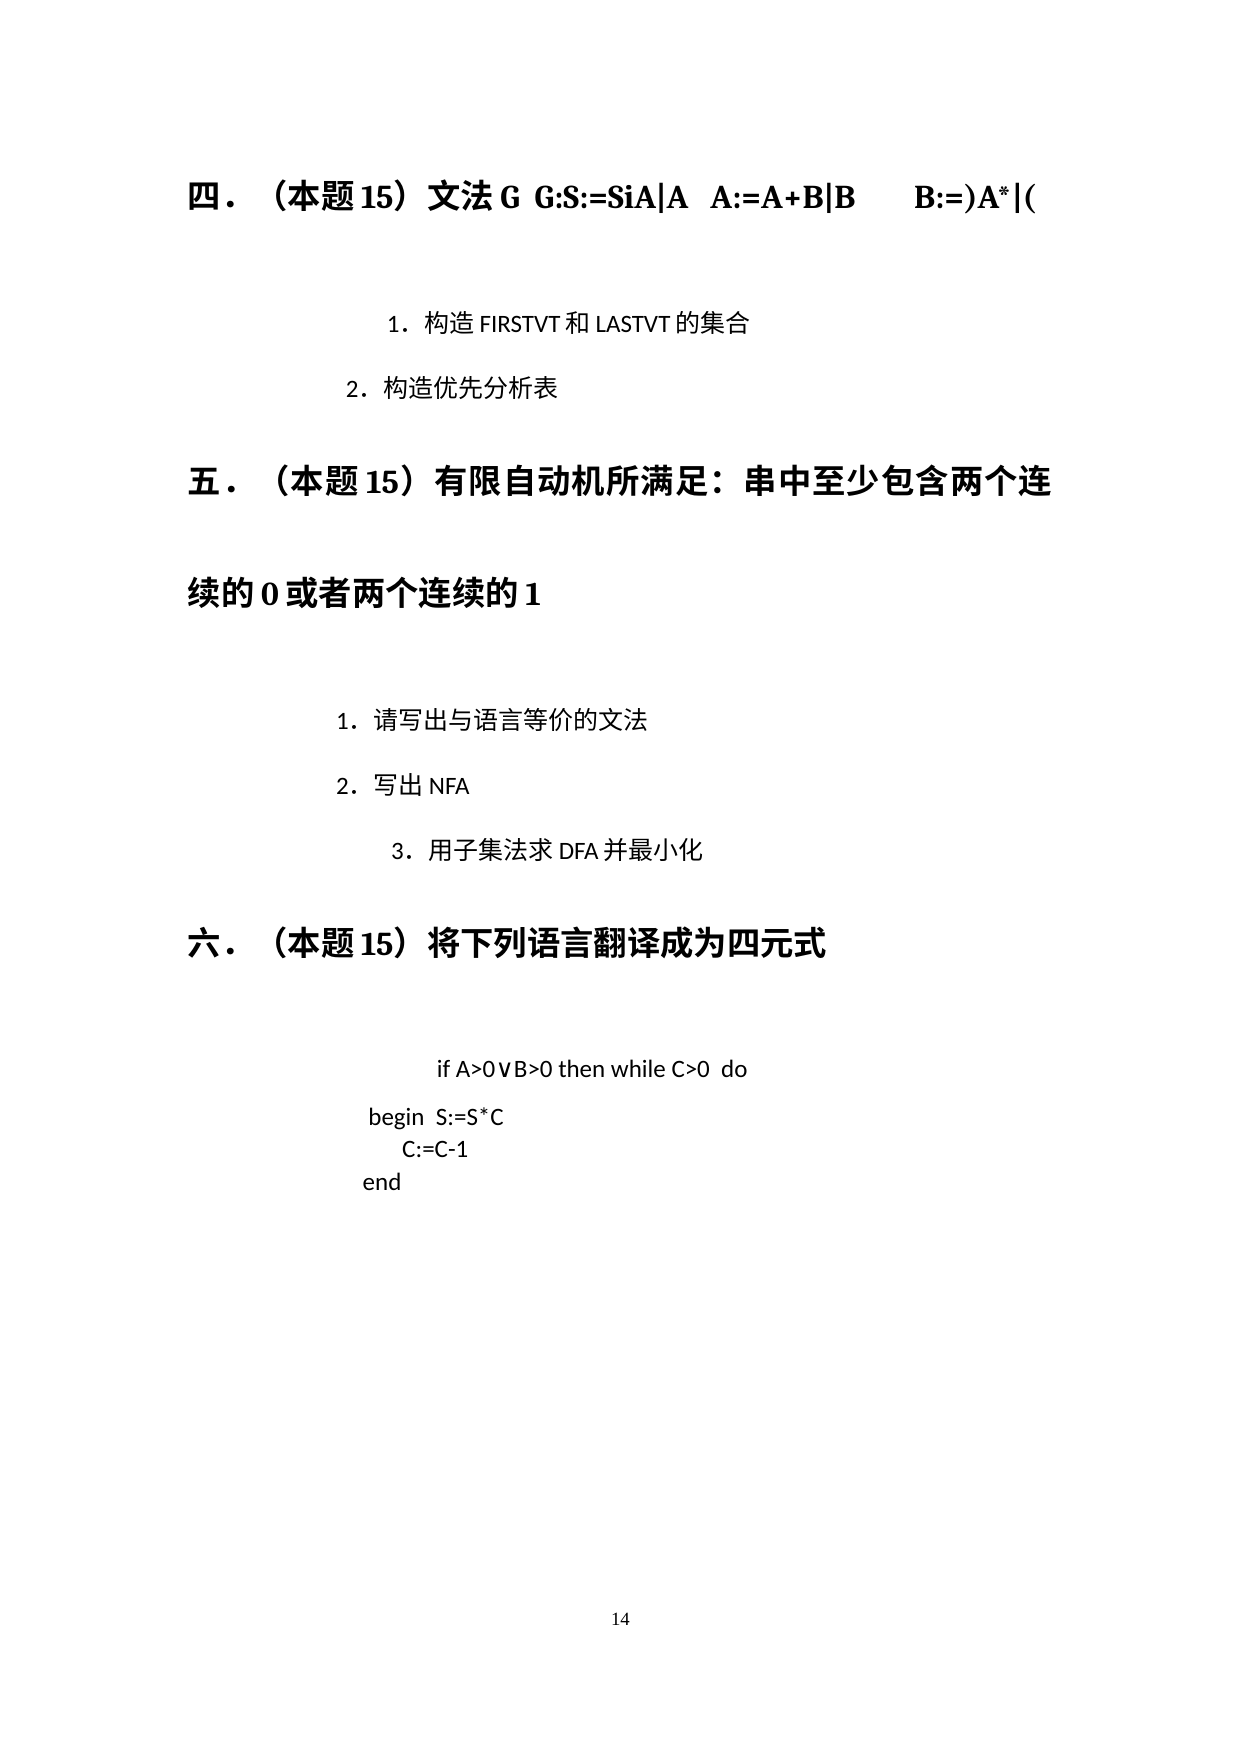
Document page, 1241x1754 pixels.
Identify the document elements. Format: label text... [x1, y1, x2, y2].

text end [262, 1165, 1053, 1198]
subtitle 四．（本题15）文法G G:S:=SiA|A A:=A+B|B B:=)A*|( [187, 162, 1053, 227]
subtitle 六．（本题15）将下列语言翻译成为四元式 [187, 908, 1053, 973]
text 1．请写出与语言等价的文法 [291, 686, 1053, 751]
text 2．构造优先分析表 [262, 354, 1053, 419]
text 3．用子集法求DFA并最小化 [291, 816, 1053, 881]
text C:=C-1 [262, 1133, 1053, 1165]
text 2．写出NFA [291, 751, 1053, 816]
text if A>0∨B>0 then while C>0 do [262, 1035, 1053, 1100]
subtitle 五．（本题15）有限自动机所满足：串中至少包含两个连续的0或者两个连续的1 [187, 446, 1053, 624]
text 1．构造FIRSTVT和LASTVT的集合 [262, 289, 1053, 354]
text begin S:=S*C [262, 1100, 1053, 1133]
